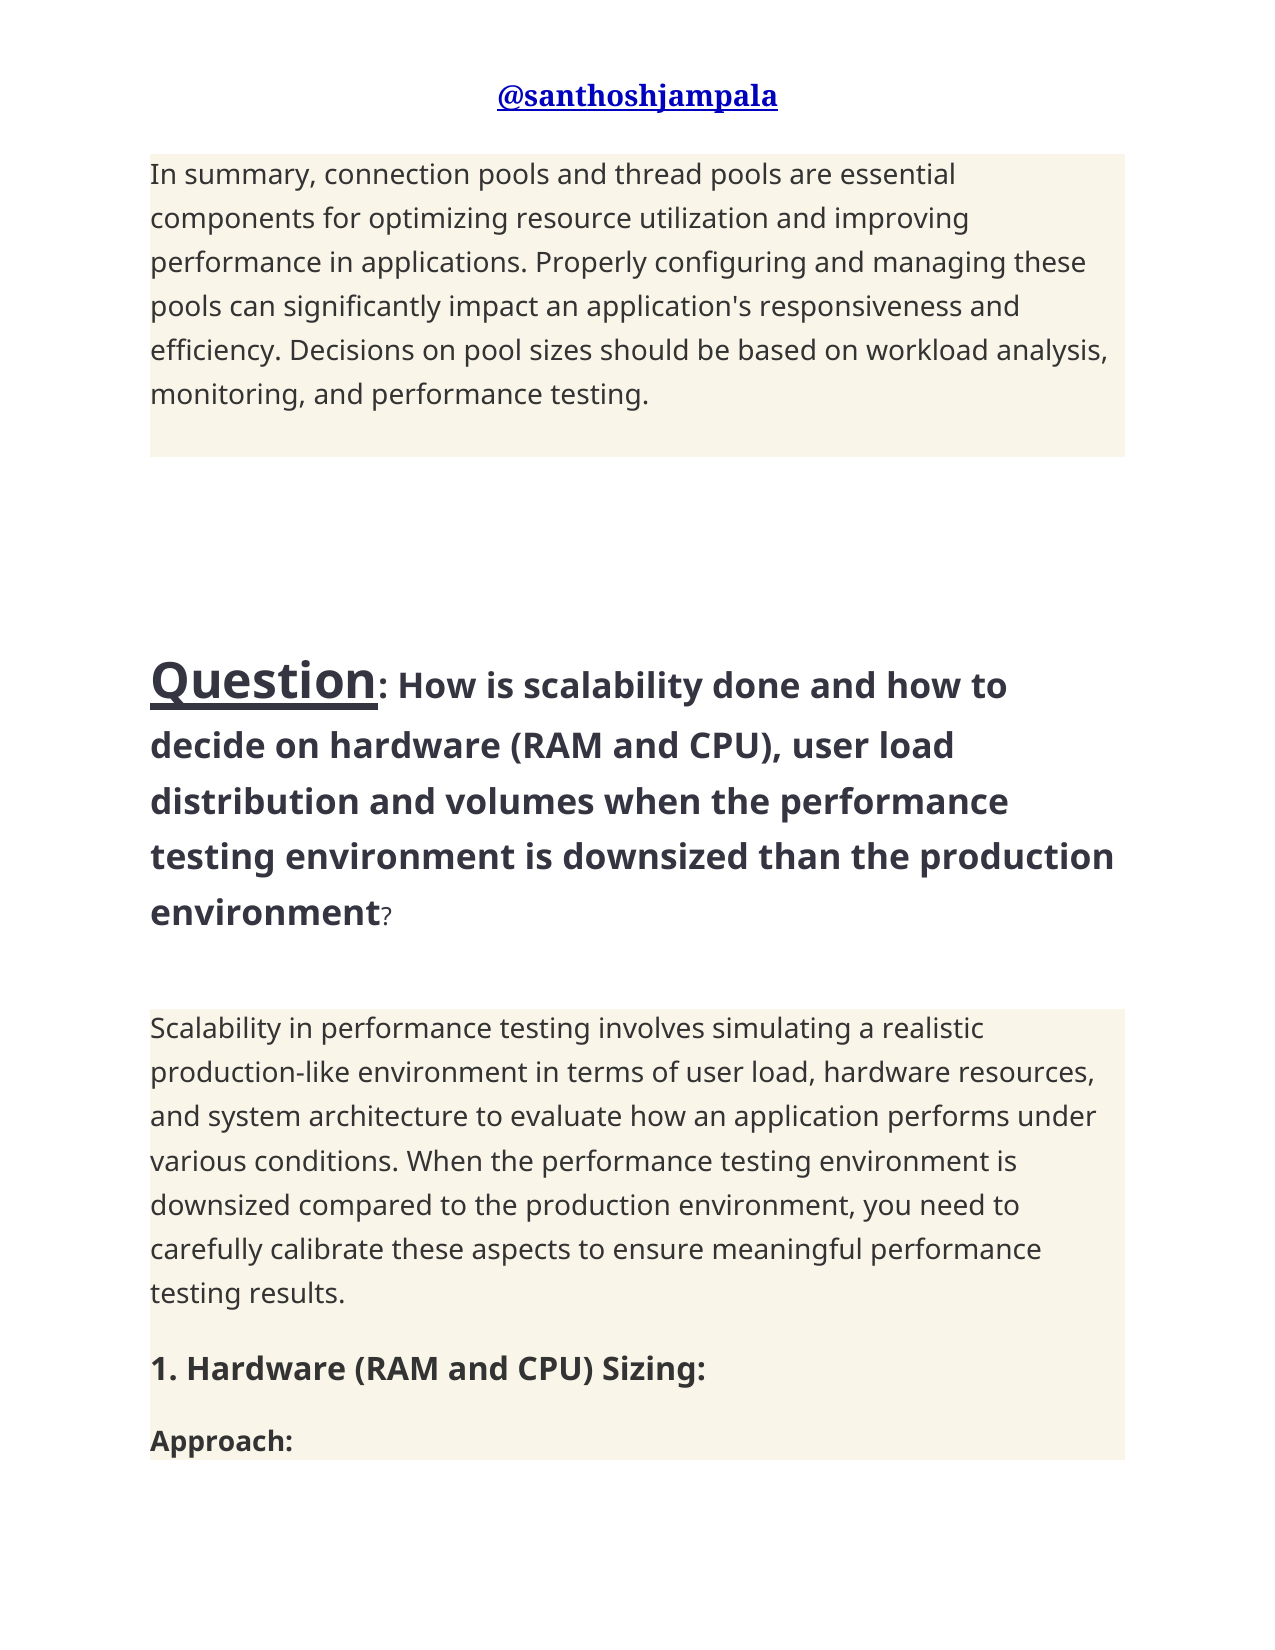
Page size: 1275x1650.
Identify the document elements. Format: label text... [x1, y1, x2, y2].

text In summary, connection pools and thread pools are essential components for optimizing resource utilization and improving performance in applications. Properly configuring and managing these pools can significantly impact an application's responsiveness and efficiency. Decisions on pool sizes should be based on workload analysis, monitoring, and performance testing. [150, 154, 1125, 413]
subtitle Approach: [150, 1422, 1125, 1460]
subtitle 1. Hardware (RAM and CPU) Sizing: [150, 1346, 1125, 1390]
text Question: How is scalability done and how to decide on hardware (RAM and CPU), user load distribution and volumes when the performance testing environment is downsized than the production environment? [150, 645, 1125, 935]
text Scalability in performance testing involves simulating a realistic production-like environment in terms of user load, hardware resources, and system architecture to evaluate how an application performs under various conditions. When the performance testing environment is downsized compared to the production environment, you need to carefully calibrate these aspects to ensure meaningful performance testing results. [150, 1009, 1125, 1311]
